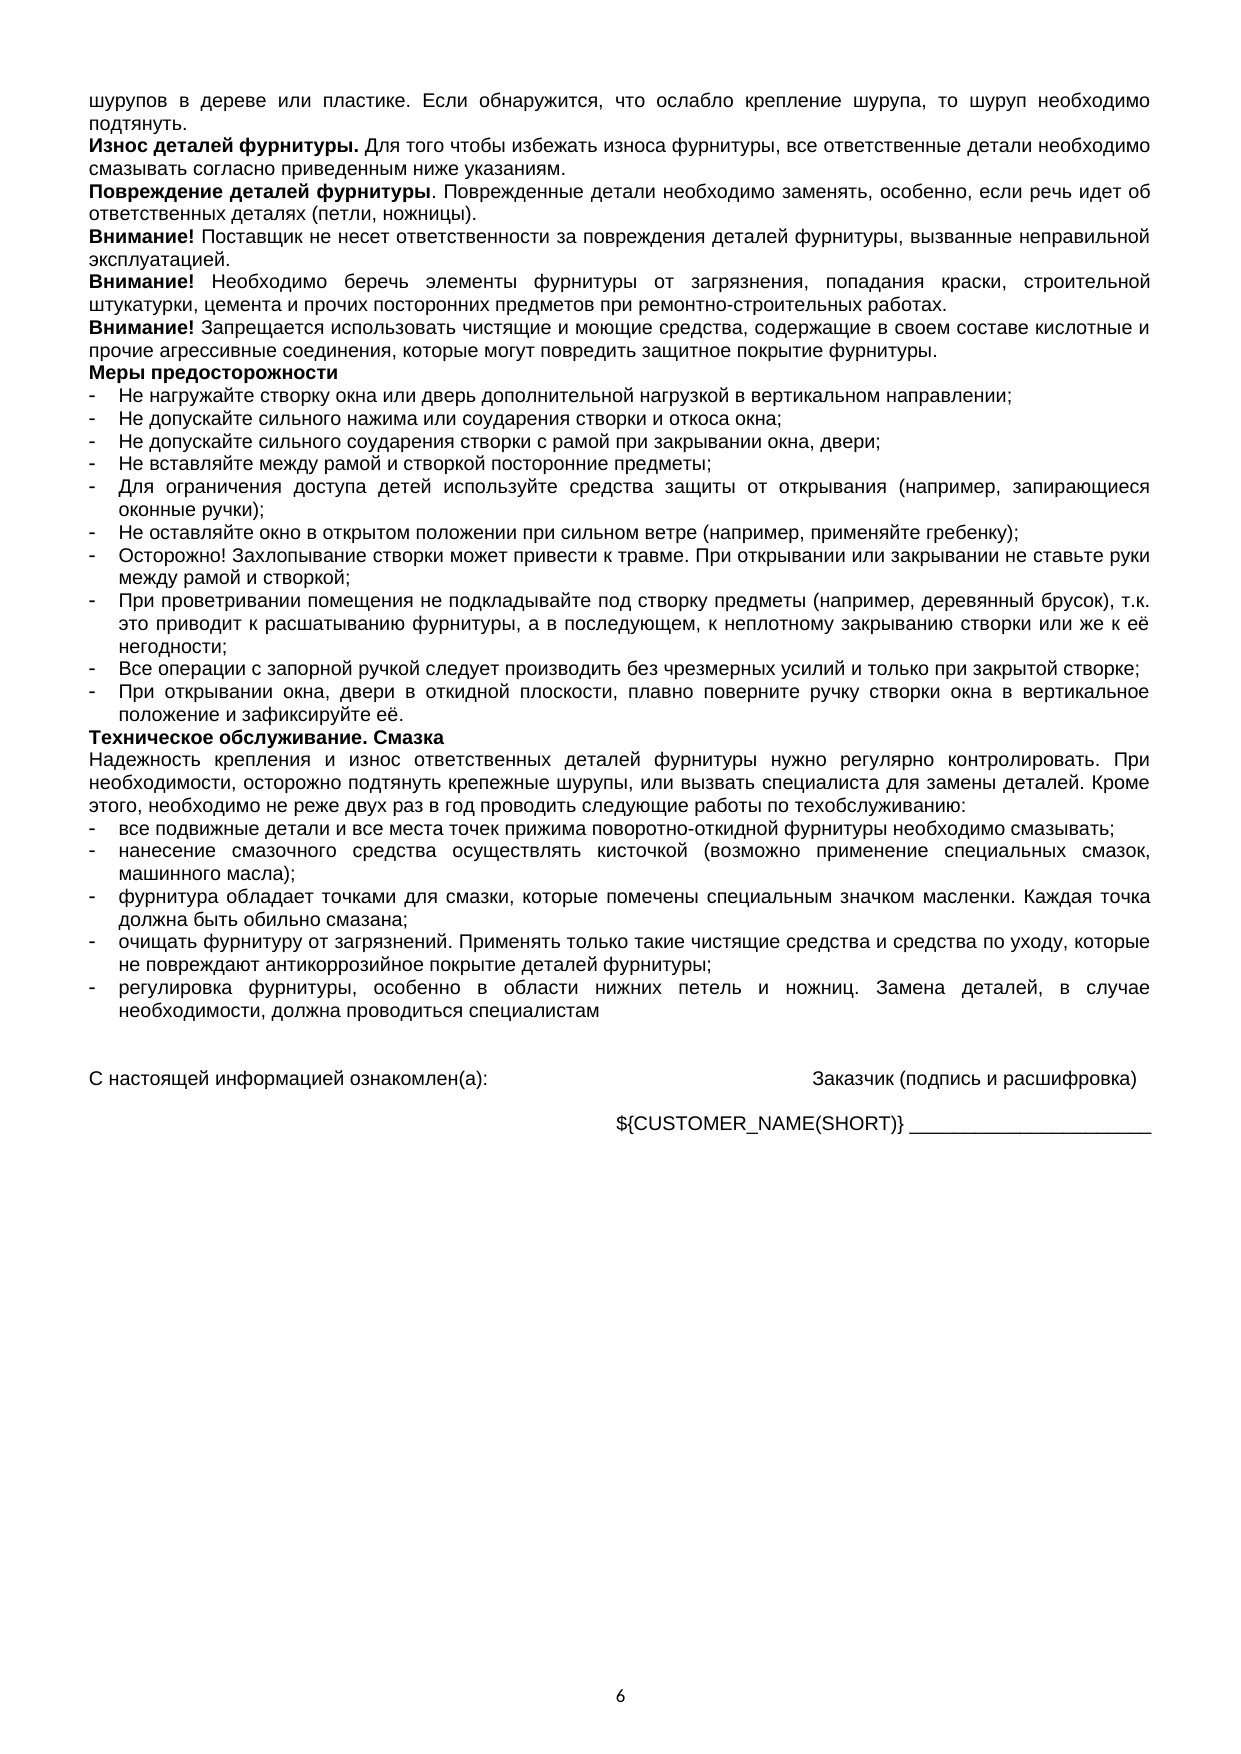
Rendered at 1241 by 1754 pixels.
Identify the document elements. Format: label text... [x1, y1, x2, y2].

list Для ограничения доступа детей используйте средства защиты от открывания (например, запирающиеся оконные ручки); [89, 475, 1152, 521]
text Внимание! Необходимо беречь элементы фурнитуры от загрязнения, попадания краски, строительной штукатурки, цемента и прочих посторонних предметов при ремонтно-строительных работах. [89, 270, 1152, 316]
list Осторожно! Захлопывание створки может привести к травме. При открывании или закрывании не ставьте руки между рамой и створкой; [89, 543, 1152, 589]
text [89, 89, 1152, 134]
text Техническое обслуживание. Смазка [89, 726, 1152, 748]
list Не оставляйте окно в открытом положении при сильном ветре (например, применяйте гребенку); [89, 521, 1152, 543]
text Надежность крепления и износ ответственных деталей фурнитуры нужно регулярно контролировать. При необходимости, осторожно подтянуть крепежные шурупы, или вызвать специалиста для замены деталей. Кроме этого, необходимо не реже двух раз в год проводить следующие работы по техобслуживанию: [89, 748, 1152, 816]
text Меры предосторожности [89, 361, 1152, 384]
text ${CUSTOMER_NAME(SHORT)} ______________________ [89, 1112, 1152, 1135]
list Не допускайте сильного соударения створки с рамой при закрывании окна, двери; [89, 429, 1152, 452]
list Все операции с запорной ручкой следует производить без чрезмерных усилий и только при закрытой створке; [89, 657, 1152, 680]
list фурнитура обладает точками для смазки, которые помечены специальным значком масленки. Каждая точка должна быть обильно смазана; [89, 885, 1152, 930]
text Внимание! Запрещается использовать чистящие и моющие средства, содержащие в своем составе кислотные и прочие агрессивные соединения, которые могут повредить защитное покрытие фурнитуры. [89, 316, 1152, 361]
list нанесение смазочного средства осуществлять кисточкой (возможно применение специальных смазок, машинного масла); [89, 839, 1152, 885]
text Износ деталей фурнитуры. Для того чтобы избежать износа фурнитуры, все ответственные детали необходимо смазывать согласно приведенным ниже указаниям. [89, 134, 1152, 179]
list очищать фурнитуру от загрязнений. Применять только такие чистящие средства и средства по уходу, которые не повреждают антикоррозийное покрытие деталей фурнитуры; [89, 930, 1152, 976]
list При проветривании помещения не подкладывайте под створку предметы (например, деревянный брусок), т.к. это приводит к расшатыванию фурнитуры, а в последующем, к неплотному закрыванию створки или же к её негодности; [89, 589, 1152, 657]
list регулировка фурнитуры, особенно в области нижних петель и ножниц. Замена деталей, в случае необходимости, должна проводиться специалистам [89, 976, 1152, 1021]
list Не допускайте сильного нажима или соударения створки и откоса окна; [89, 407, 1152, 429]
list Не вставляйте между рамой и створкой посторонние предметы; [89, 452, 1152, 475]
text Повреждение деталей фурнитуры. Поврежденные детали необходимо заменять, особенно, если речь идет об ответственных деталях (петли, ножницы). [89, 179, 1152, 225]
text С настоящей информацией ознакомлен(а): Заказчик (подпись и расшифровка) [89, 1067, 1152, 1089]
list все подвижные детали и все места точек прижима поворотно-откидной фурнитуры необходимо смазывать; [89, 816, 1152, 839]
list При открывании окна, двери в откидной плоскости, плавно поверните ручку створки окна в вертикальное положение и зафиксируйте её. [89, 680, 1152, 726]
text Внимание! Поставщик не несет ответственности за повреждения деталей фурнитуры, вызванные неправильной эксплуатацией. [89, 225, 1152, 270]
list Не нагружайте створку окна или дверь дополнительной нагрузкой в вертикальном направлении; [89, 384, 1152, 407]
